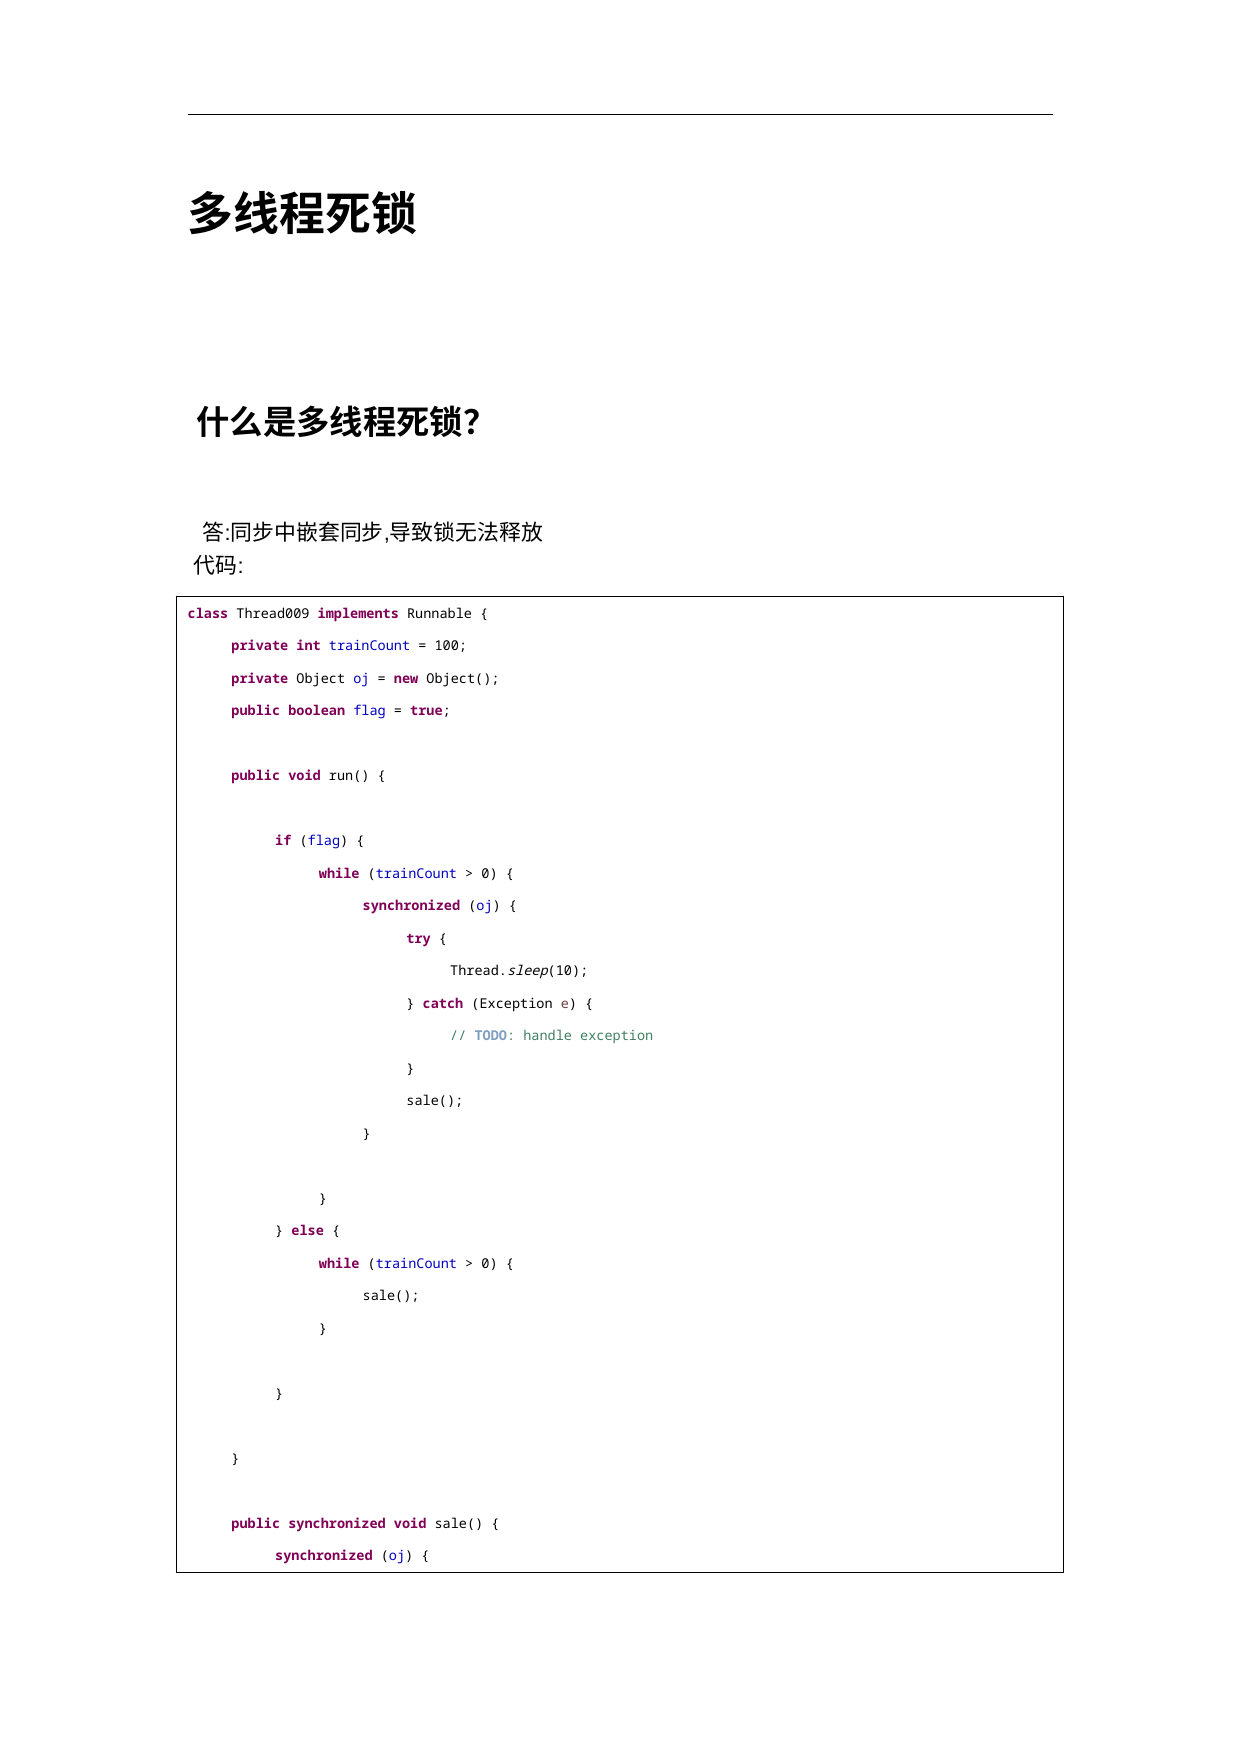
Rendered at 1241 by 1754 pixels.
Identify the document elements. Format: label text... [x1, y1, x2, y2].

subtitle 什么是多线程死锁？ [187, 387, 1053, 452]
subtitle 多线程死锁 [187, 162, 1053, 259]
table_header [177, 597, 1063, 1572]
text 代码: [187, 547, 1053, 580]
text 答:同步中嵌套同步,导致锁无法释放 [187, 515, 1053, 547]
